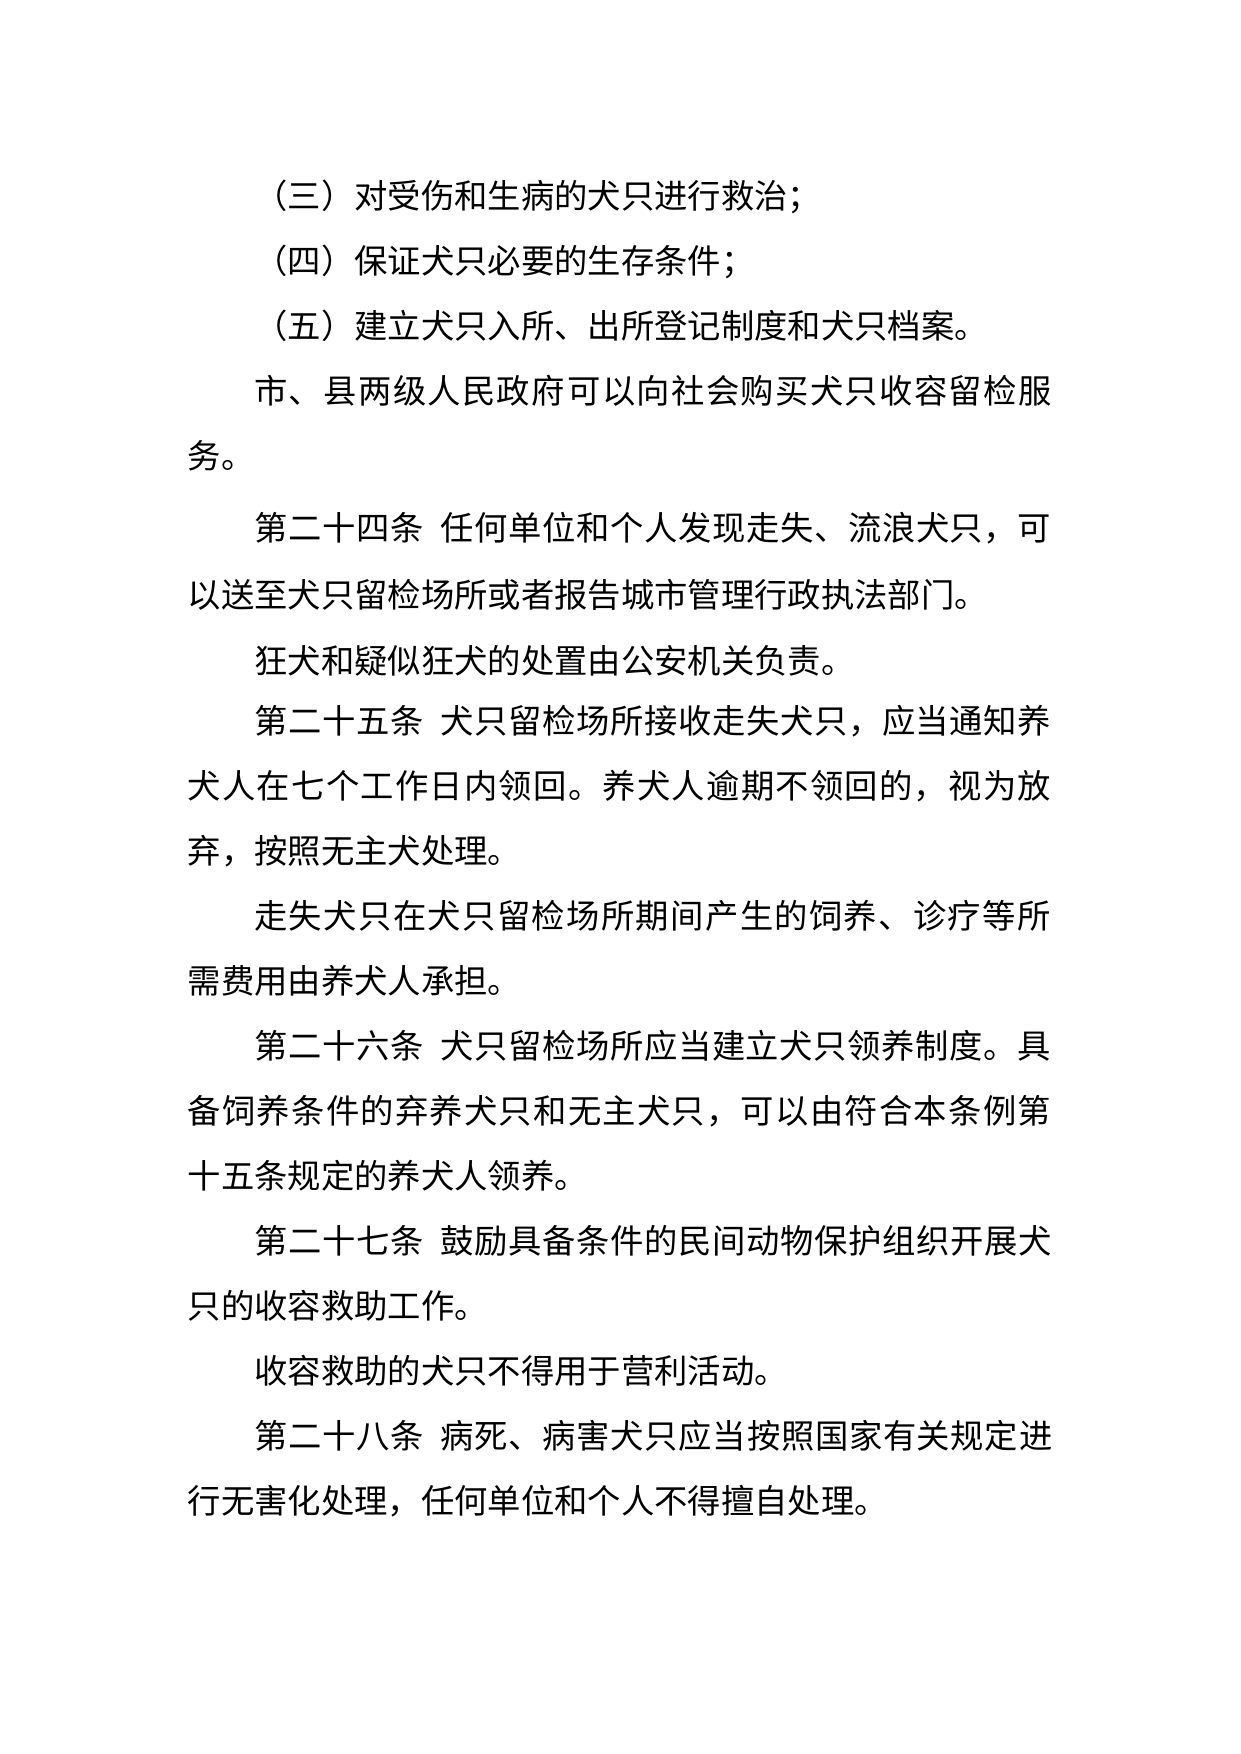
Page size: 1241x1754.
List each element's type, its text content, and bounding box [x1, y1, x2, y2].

text 第二十四条 任何单位和个人发现走失、流浪犬只，可以送至犬只留检场所或者报告城市管理行政执法部门。 [187, 487, 1053, 620]
text （五）建立犬只入所、出所登记制度和犬只档案。 [187, 292, 1053, 357]
text 狂犬和疑似狂犬的处置由公安机关负责。 [187, 620, 1053, 687]
text 第二十五条 犬只留检场所接收走失犬只，应当通知养犬人在七个工作日内领回。养犬人逾期不领回的，视为放弃，按照无主犬处理。 [187, 687, 1053, 882]
text 市、县两级人民政府可以向社会购买犬只收容留检服务。 [187, 357, 1053, 487]
text （三）对受伤和生病的犬只进行救治； [187, 162, 1053, 227]
text 第二十七条 鼓励具备条件的民间动物保护组织开展犬只的收容救助工作。 [187, 1207, 1053, 1337]
text 第二十六条 犬只留检场所应当建立犬只领养制度。具备饲养条件的弃养犬只和无主犬只，可以由符合本条例第十五条规定的养犬人领养。 [187, 1012, 1053, 1207]
text 收容救助的犬只不得用于营利活动。 [187, 1337, 1053, 1402]
text （四）保证犬只必要的生存条件； [187, 227, 1053, 292]
text 走失犬只在犬只留检场所期间产生的饲养、诊疗等所需费用由养犬人承担。 [187, 882, 1053, 1012]
text 第二十八条 病死、病害犬只应当按照国家有关规定进行无害化处理，任何单位和个人不得擅自处理。 [187, 1402, 1053, 1532]
